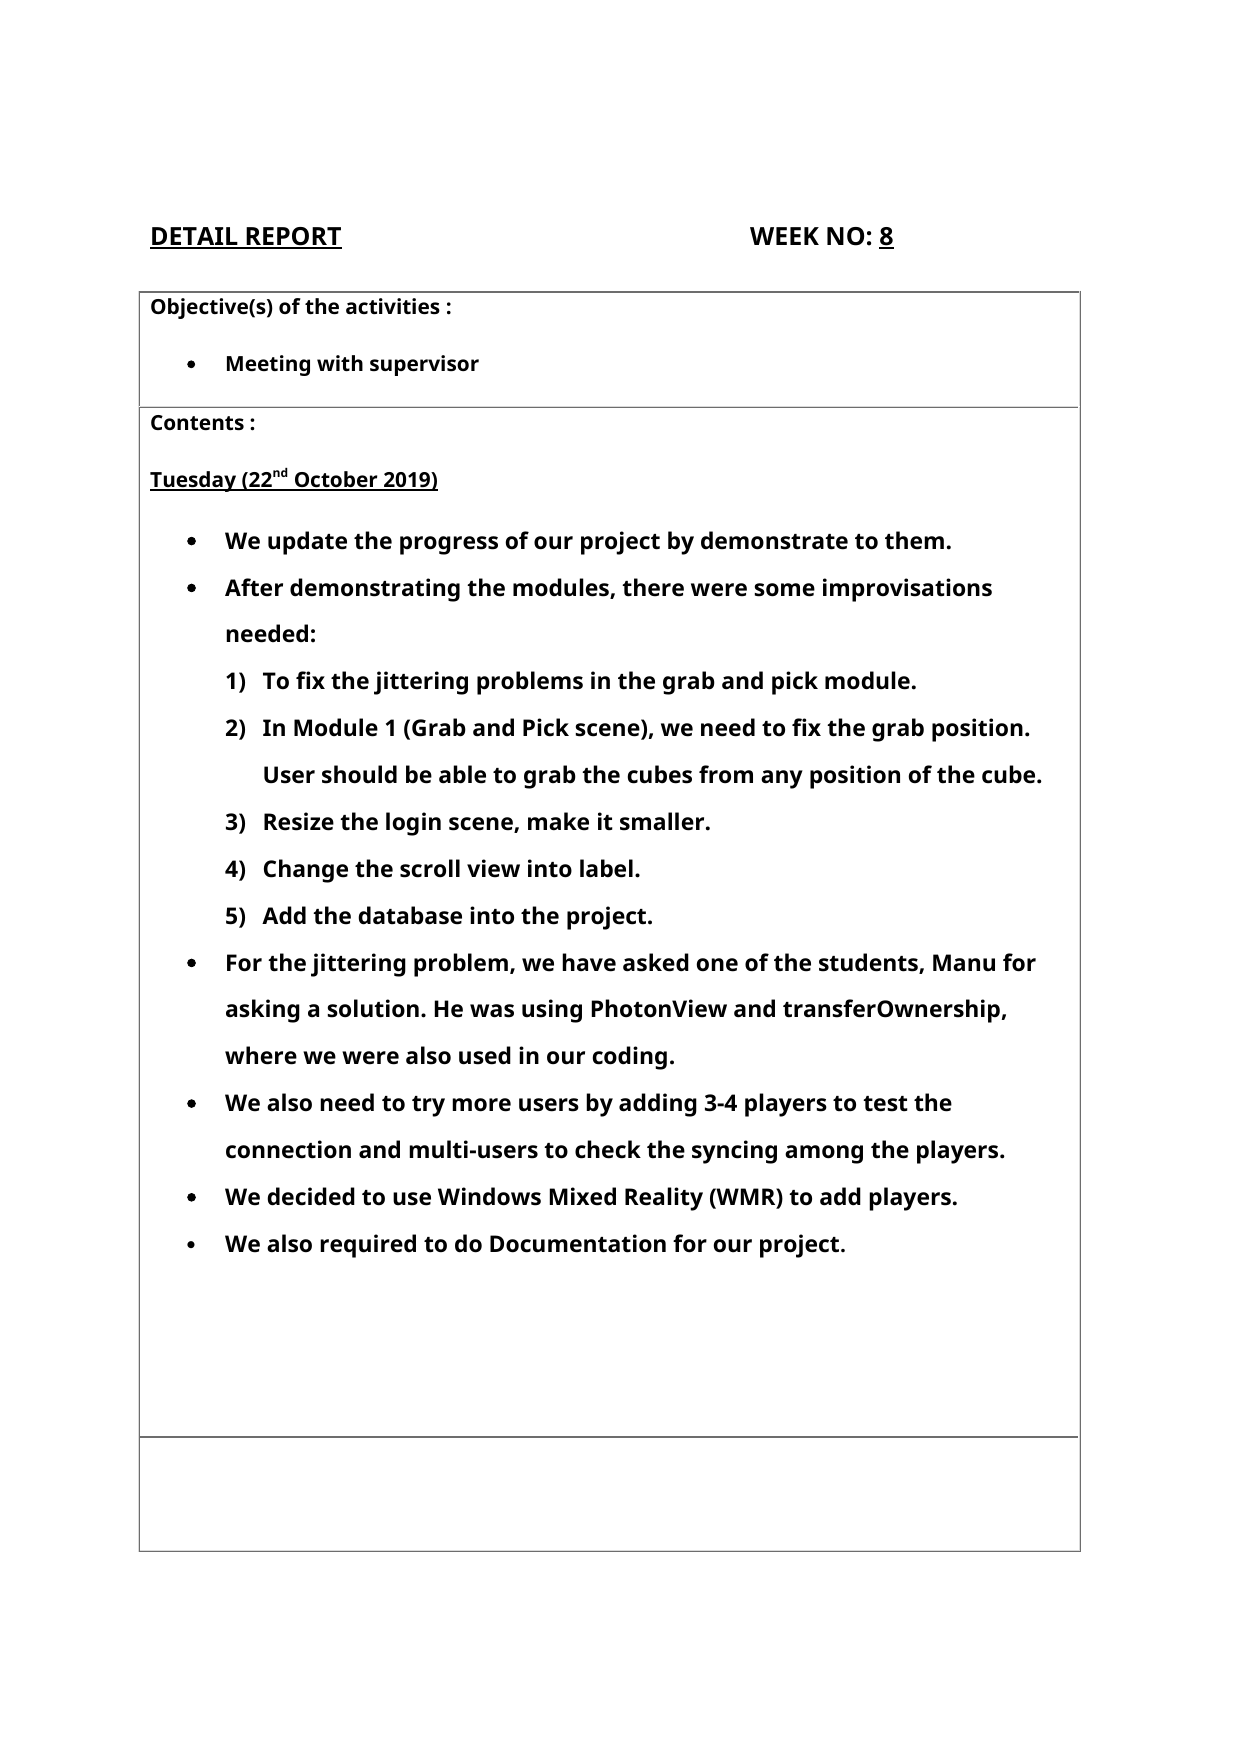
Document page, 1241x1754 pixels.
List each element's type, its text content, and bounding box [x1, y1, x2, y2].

table_cell [140, 1436, 1079, 1550]
table_header Objective(s) of the activities : Meeting with supervisor [140, 293, 1079, 406]
text DETAIL REPORT WEEK NO: 8 [150, 218, 1090, 252]
table_cell Contents : Tuesday (22nd October 2019) We update the progress of our project by demonstrate to them. After demonstrating the modules, there were some improvisations needed: To fix the jittering problems in the grab and pick module. In Module 1 (Grab and Pick scene), we need to fix the grab position. User should be able to grab the cubes from any position of the cube. Resize the login scene, make it smaller. Change the scroll view into label. Add the database into the project. For the jittering problem, we have asked one of the students, Manu for asking a solution. He was using PhotonView and transferOwnership, where we were also used in our coding. We also need to try more users by adding 3-4 players to test the connection and multi-users to check the syncing among the players. We decided to use Windows Mixed Reality (WMR) to add players. We also required to do Documentation for our project. [140, 406, 1079, 1436]
